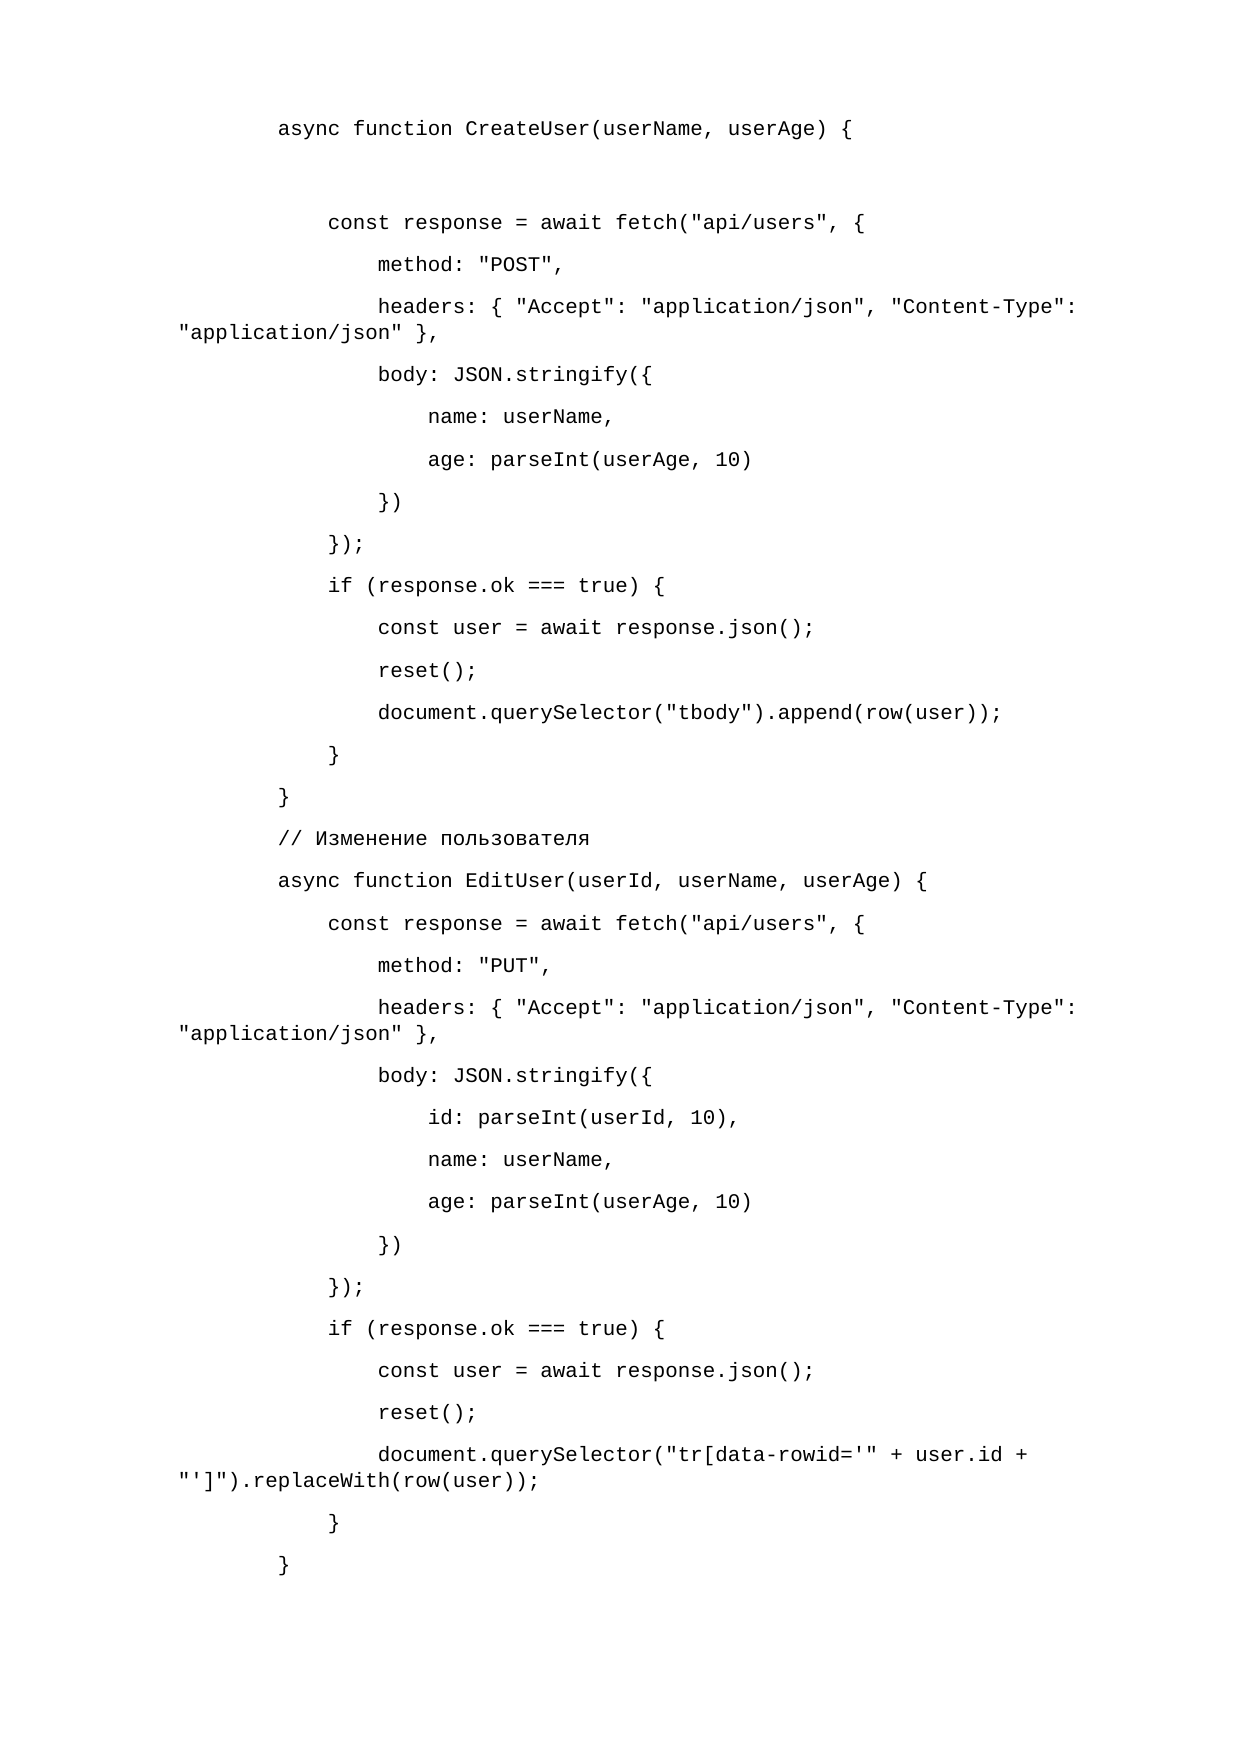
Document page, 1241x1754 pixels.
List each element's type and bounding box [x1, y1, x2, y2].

table_header [178, 118, 1178, 1597]
